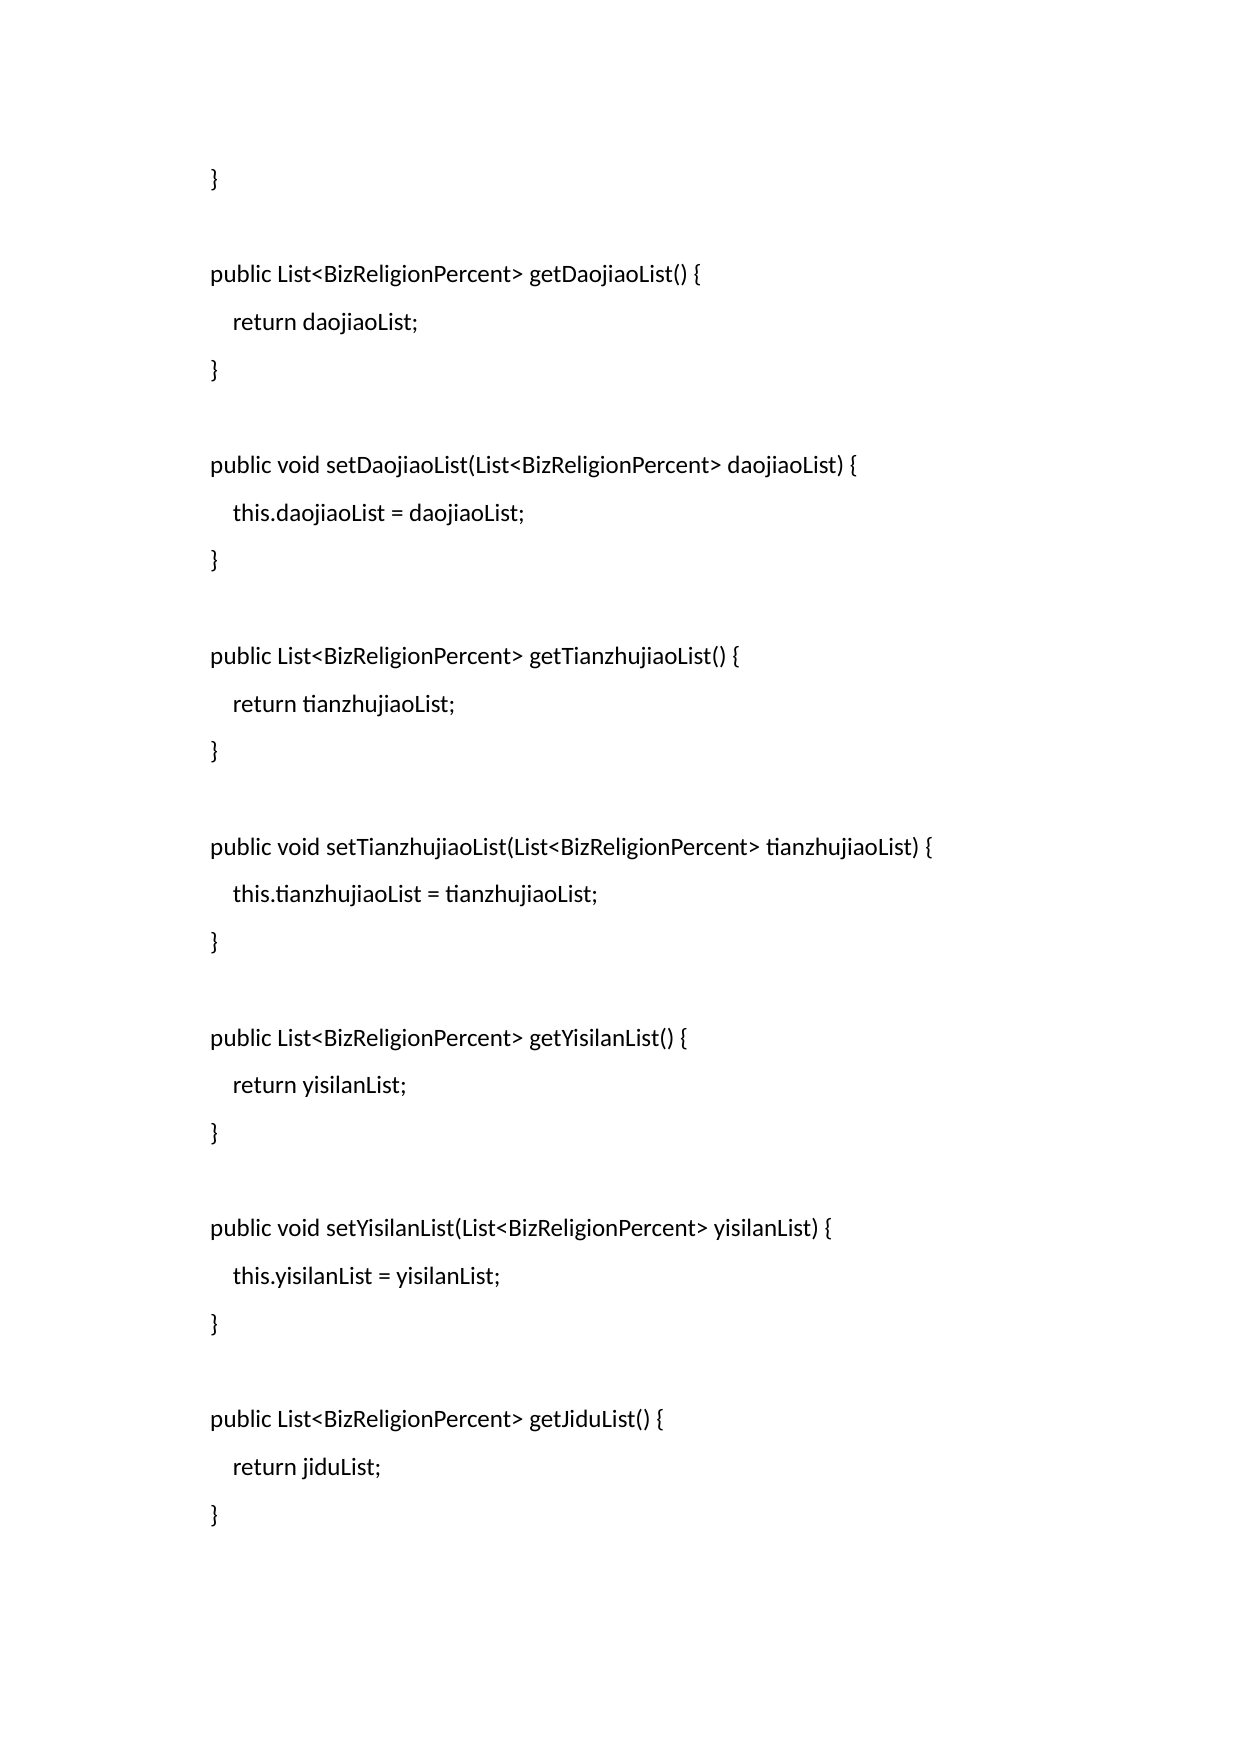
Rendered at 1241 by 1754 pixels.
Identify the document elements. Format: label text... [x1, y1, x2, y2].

text } [187, 1307, 1053, 1339]
text this.daojiaoList = daojiaoList; [187, 496, 1053, 528]
text public List<BizReligionPercent> getDaojiaoList() { [187, 257, 1053, 290]
text public void setYisilanList(List<BizReligionPercent> yisilanList) { [187, 1212, 1053, 1244]
text this.yisilanList = yisilanList; [187, 1259, 1053, 1292]
text } [187, 734, 1053, 767]
text public List<BizReligionPercent> getTianzhujiaoList() { [187, 639, 1053, 672]
text } [187, 353, 1053, 385]
text public List<BizReligionPercent> getJiduList() { [187, 1402, 1053, 1435]
text public void setTianzhujiaoList(List<BizReligionPercent> tianzhujiaoList) { [187, 830, 1053, 862]
text return daojiaoList; [187, 305, 1053, 338]
text } [187, 162, 1053, 194]
text } [187, 544, 1053, 576]
text this.tianzhujiaoList = tianzhujiaoList; [187, 878, 1053, 910]
text } [187, 1498, 1053, 1530]
text public List<BizReligionPercent> getYisilanList() { [187, 1021, 1053, 1053]
text return jiduList; [187, 1450, 1053, 1483]
text } [187, 1116, 1053, 1149]
text return tianzhujiaoList; [187, 687, 1053, 719]
text } [187, 925, 1053, 958]
text return yisilanList; [187, 1068, 1053, 1101]
text public void setDaojiaoList(List<BizReligionPercent> daojiaoList) { [187, 448, 1053, 481]
